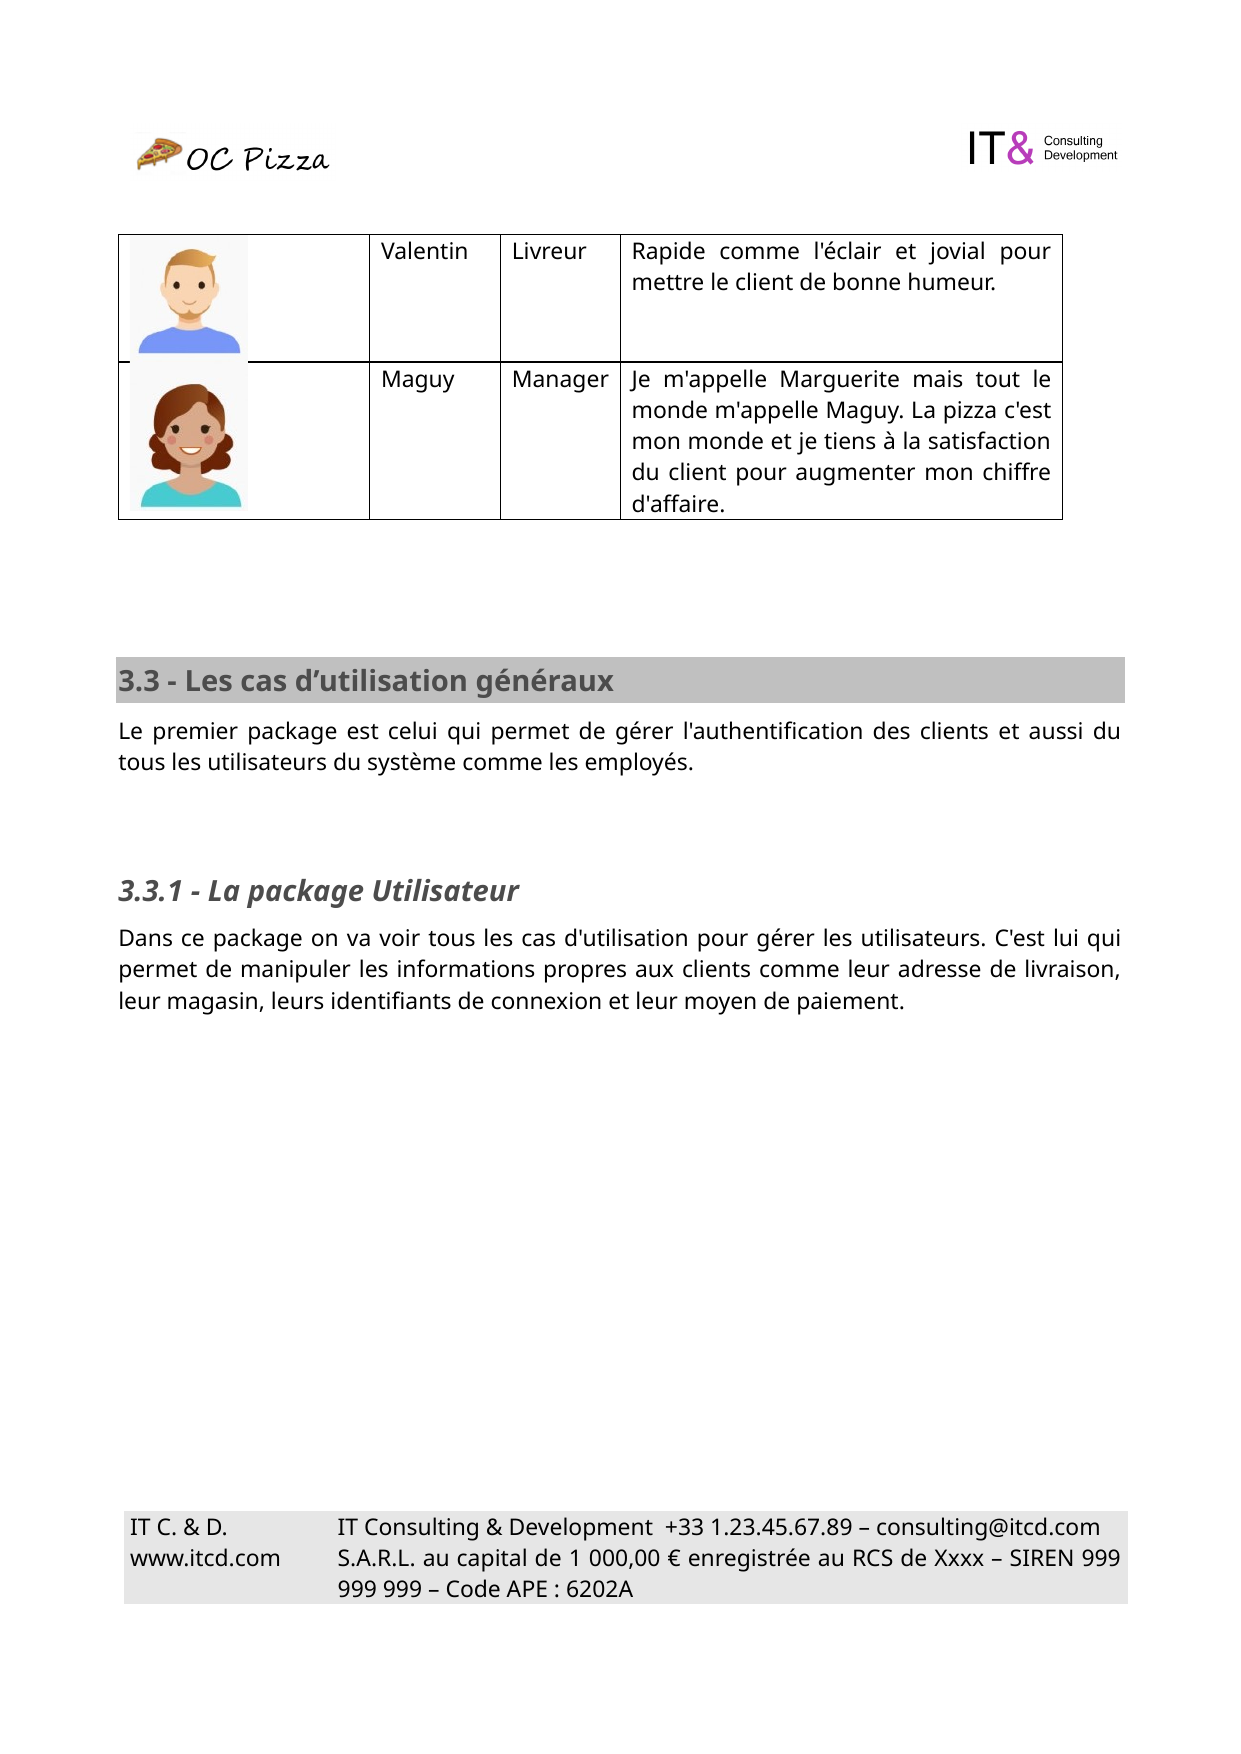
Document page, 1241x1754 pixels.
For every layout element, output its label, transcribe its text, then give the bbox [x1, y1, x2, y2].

text Dans ce package on va voir tous les cas d'utilisation pour gérer les utilisateurs. C'est lui qui permet de manipuler les informations propres aux clients comme leur adresse de livraison, leur magasin, leurs identifiants de connexion et leur moyen de paiement. [118, 922, 1122, 1016]
picture [129, 235, 248, 511]
table_cell [119, 363, 369, 519]
picture [129, 123, 336, 181]
subtitle Les cas d’utilisation généraux [117, 659, 1124, 702]
table_cell [248, 235, 369, 361]
table_cell Rapide comme l'éclair et jovial pour mettre le client de bonne humeur. [621, 235, 1062, 361]
table_cell Livreur [501, 235, 620, 361]
table_cell Valentin [370, 235, 500, 361]
table_cell Manager [501, 363, 620, 519]
table_cell Maguy [370, 363, 500, 519]
table_cell Je m'appelle Marguerite mais tout le monde m'appelle Maguy. La pizza c'est mon monde et je tiens à la satisfaction du client pour augmenter mon chiffre d'affaire. [621, 363, 1062, 519]
text Le premier package est celui qui permet de gérer l'authentification des clients et aussi du tous les utilisateurs du système comme les employés. [118, 715, 1122, 777]
table_cell [119, 235, 129, 361]
subtitle La package Utilisateur [118, 870, 1122, 910]
picture [961, 123, 1123, 172]
